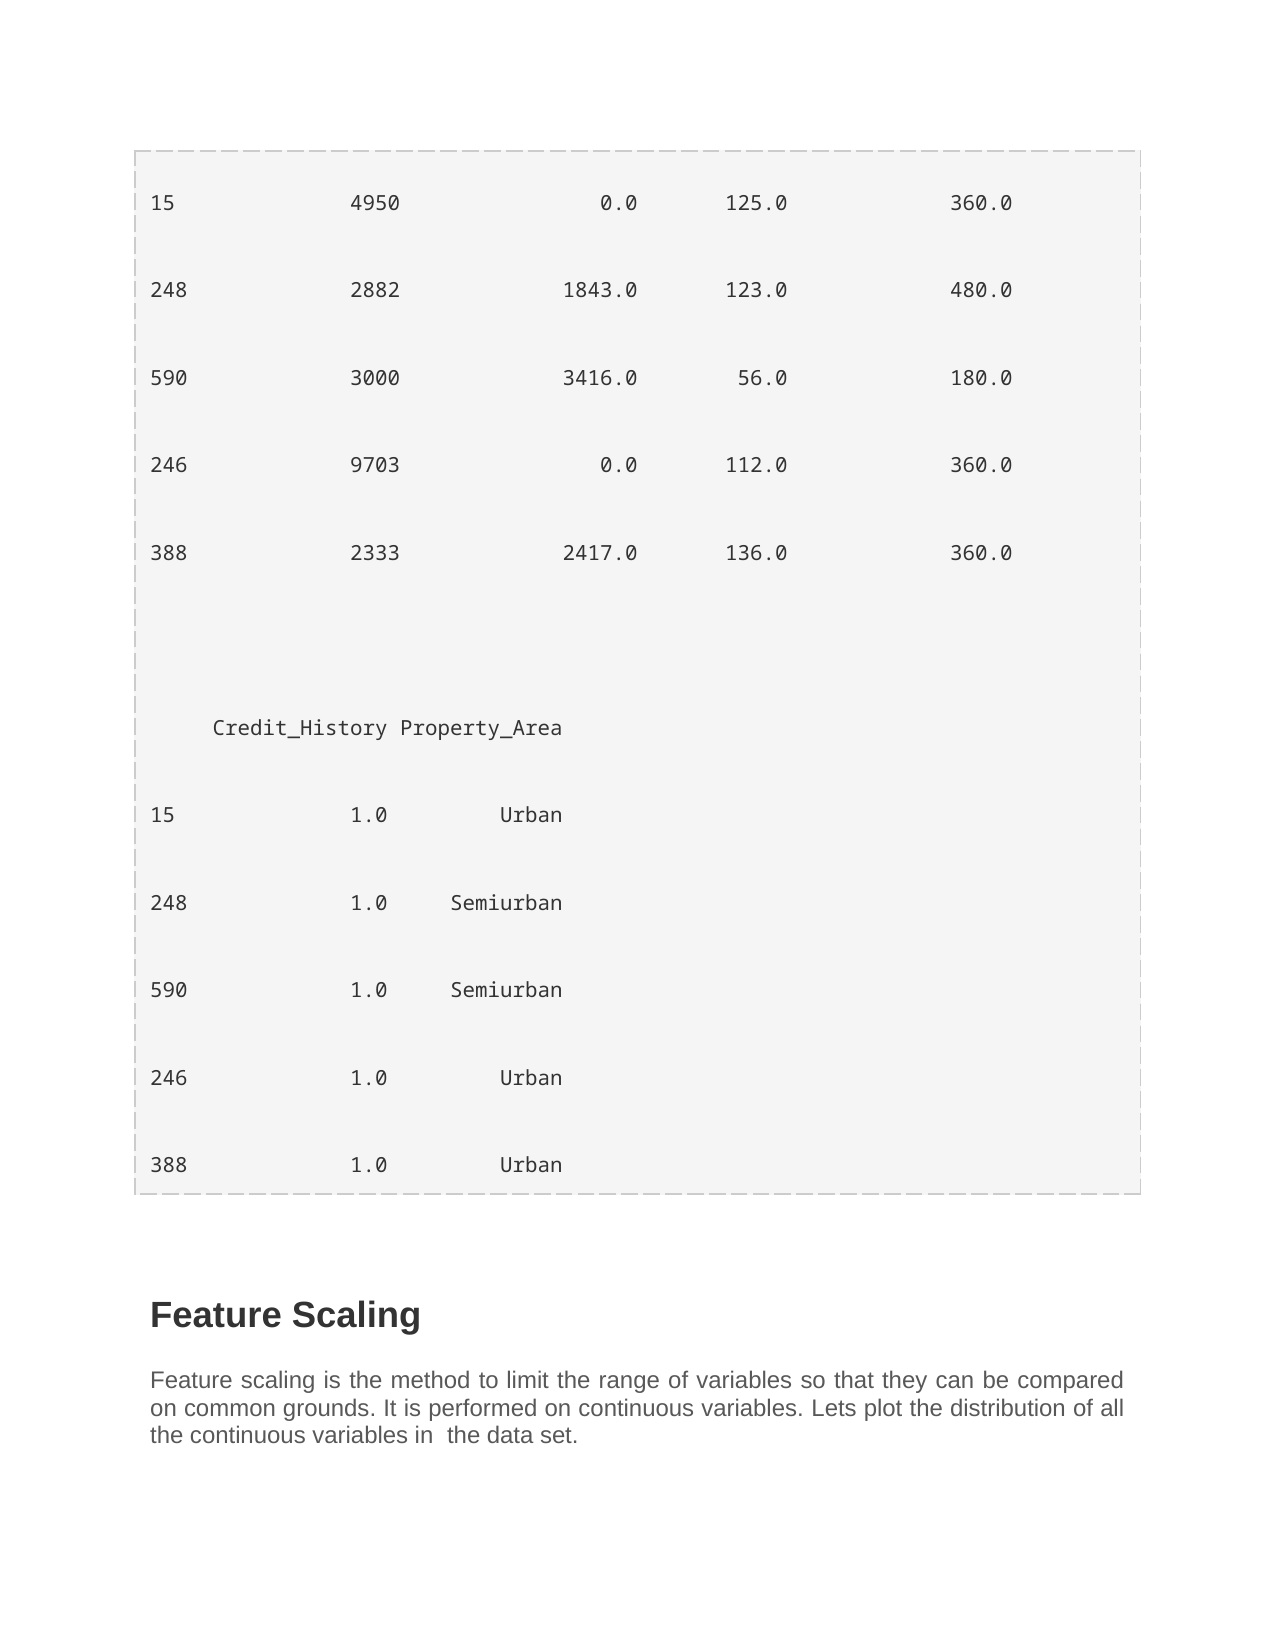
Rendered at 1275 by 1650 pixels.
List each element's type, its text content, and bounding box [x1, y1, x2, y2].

text 248 1.0 Semiurban [134, 850, 1141, 916]
text 246 1.0 Urban [134, 1025, 1141, 1091]
text 15 1.0 Urban [134, 762, 1141, 829]
text 15 4950 0.0 125.0 360.0 [134, 150, 1141, 216]
text Credit_History Property_Area [134, 675, 1141, 741]
text Feature scaling is the method to limit the range of variables so that they can be compared on common grounds. It is performed on continuous variables. Lets plot the distribution of all the continuous variables in the data set. [150, 1366, 1125, 1449]
text 388 1.0 Urban [134, 1112, 1141, 1195]
subtitle Feature Scaling [150, 1293, 1125, 1335]
text 388 2333 2417.0 136.0 360.0 [134, 500, 1141, 566]
text 246 9703 0.0 112.0 360.0 [134, 412, 1141, 479]
text 590 3000 3416.0 56.0 180.0 [134, 325, 1141, 391]
text 248 2882 1843.0 123.0 480.0 [134, 237, 1141, 304]
text 590 1.0 Semiurban [134, 937, 1141, 1004]
